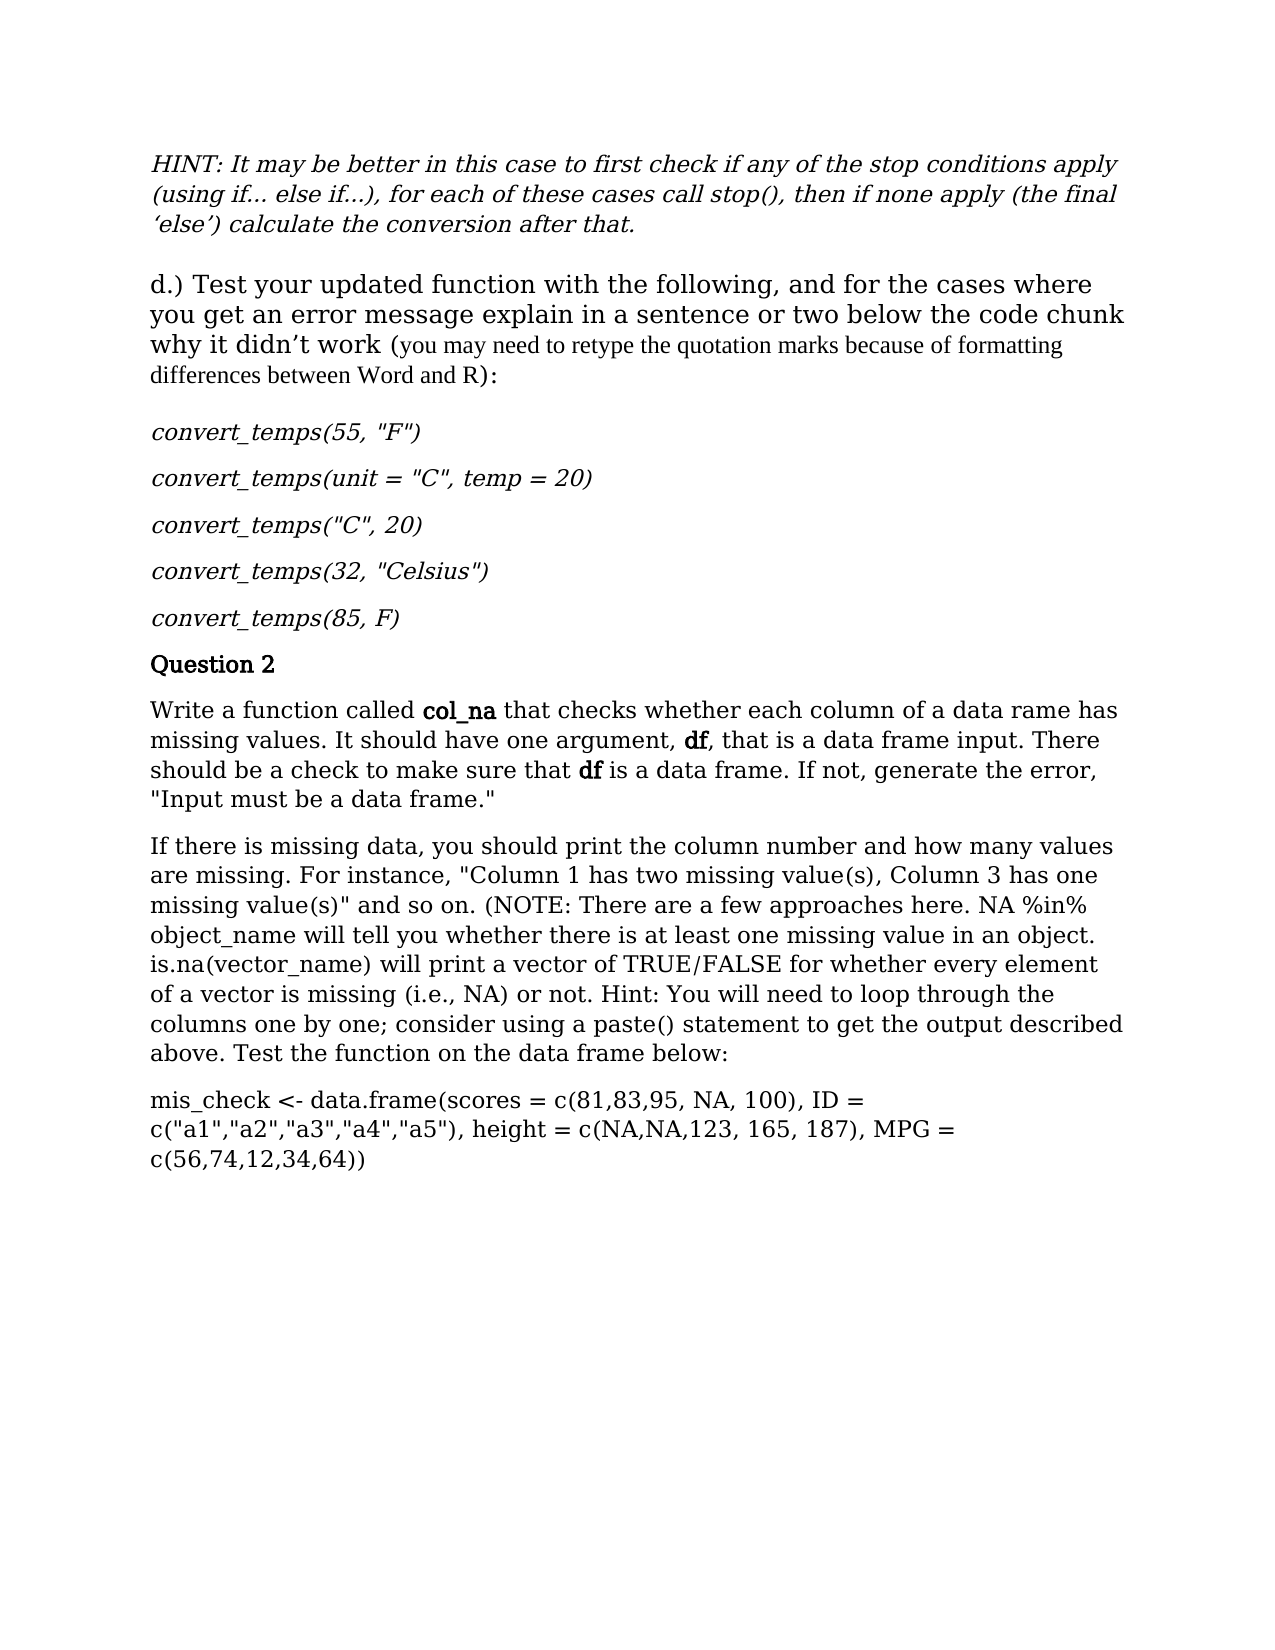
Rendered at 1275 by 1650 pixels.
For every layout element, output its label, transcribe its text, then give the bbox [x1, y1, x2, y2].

text If there is missing data, you should print the column number and how many values are missing. For instance, "Column 1 has two missing value(s), Column 3 has one missing value(s)" and so on. (NOTE: There are a few approaches here. NA %in% object_name will tell you whether there is at least one missing value in an object. is.na(vector_name) will print a vector of TRUE/FALSE for whether every element of a vector is missing (i.e., NA) or not. Hint: You will need to loop through the columns one by one; consider using a paste() statement to get the output described above. Test the function on the data frame below: [150, 831, 1125, 1067]
text HINT: It may be better in this case to first check if any of the stop conditions apply (using if… else if…), for each of these cases call stop(), then if none apply (the final ‘else’) calculate the conversion after that. [150, 150, 1125, 237]
text Write a function called col_na that checks whether each column of a data rame has missing values. It should have one argument, df, that is a data frame input. There should be a check to make sure that df is a data frame. If not, generate the error, "Input must be a data frame." [150, 696, 1125, 812]
text convert_temps(32, "Celsius") [150, 557, 1125, 584]
text d.) Test your updated function with the following, and for the cases where you get an error message explain in a sentence or two below the code chunk why it didn’t work (you may need to retype the quotation marks because of formatting differences between Word and R): [150, 268, 1125, 389]
text convert_temps("C", 20) [150, 511, 1125, 538]
text convert_temps(unit = "C", temp = 20) [150, 464, 1125, 492]
text convert_temps(85, F) [150, 603, 1125, 631]
text Question 2 [150, 649, 1125, 677]
text mis_check <- data.frame(scores = c(81,83,95, NA, 100), ID = c("a1","a2","a3","a4","a5"), height = c(NA,NA,123, 165, 187), MPG = c(56,74,12,34,64)) [150, 1086, 1125, 1172]
text convert_temps(55, "F") [150, 418, 1125, 445]
